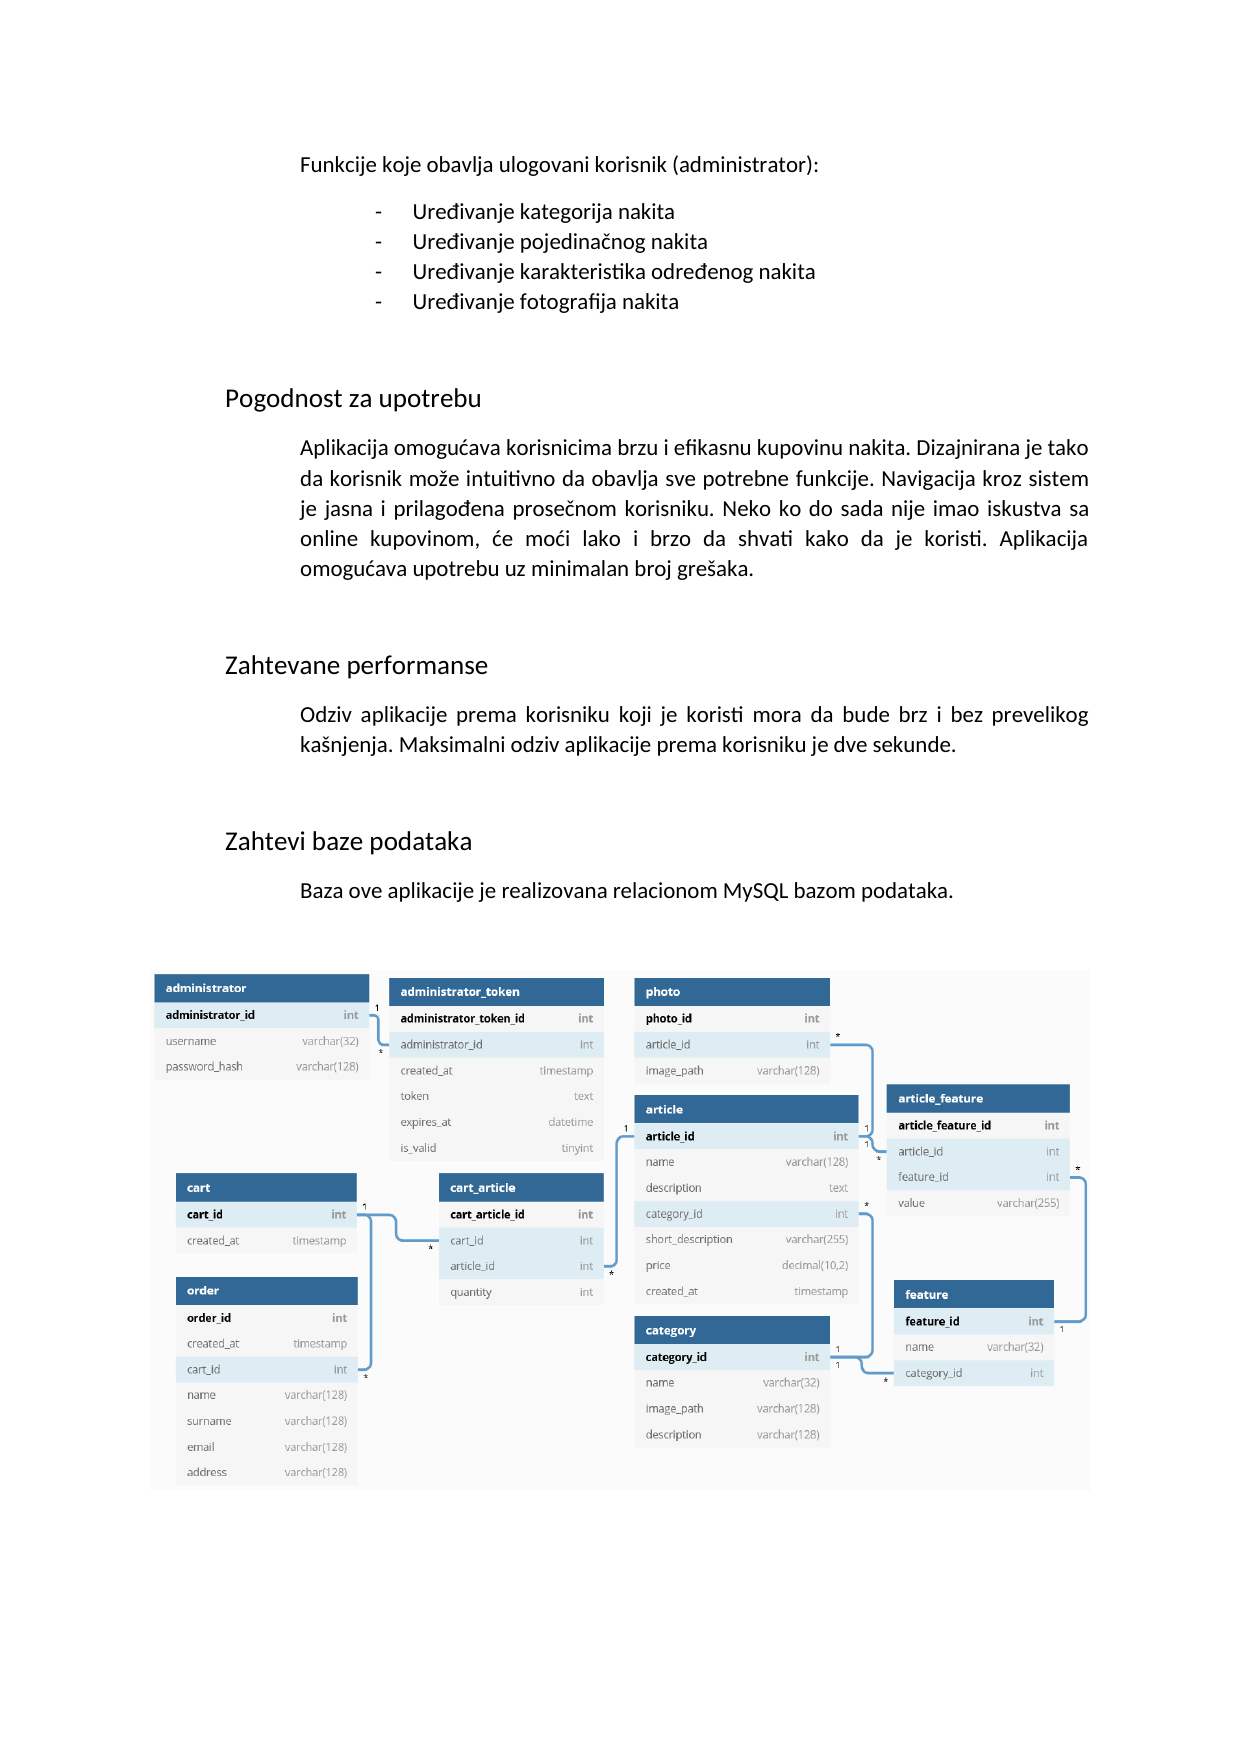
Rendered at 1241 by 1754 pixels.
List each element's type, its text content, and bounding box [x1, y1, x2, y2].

list Uređivanje kategorija nakita [375, 197, 1090, 225]
text Aplikacija omogućava korisnicima brzu i efikasnu kupovinu nakita. Dizajnirana je tako da korisnik može intuitivno da obavlja sve potrebne funkcije. Navigacija kroz sistem je jasna i prilagođena prosečnom korisniku. Neko ko do sada nije imao iskustva sa online kupovinom, će moći lako i brzo da shvati kako da je koristi. Aplikacija omogućava upotrebu uz minimalan broj grešaka. [300, 433, 1090, 582]
list Uređivanje pojedinačnog nakita [375, 227, 1090, 255]
text Odziv aplikacije prema korisniku koji je koristi mora da bude brz i bez prevelikog kašnjenja. Maksimalni odziv aplikacije prema korisniku je dve sekunde. [300, 700, 1090, 759]
text Pogodnost za upotrebu [225, 381, 1090, 414]
text Zahtevi baze podataka [225, 824, 1090, 857]
text Zahtevane performanse [225, 648, 1090, 681]
list Uređivanje fotografija nakita [375, 287, 1090, 316]
text Baza ove aplikacije je realizovana relacionom MySQL bazom podataka. [300, 877, 1090, 905]
text Funkcije koje obavlja ulogovani korisnik (administrator): [300, 150, 1090, 178]
picture [150, 970, 1091, 1491]
list Uređivanje karakteristika određenog nakita [375, 257, 1090, 285]
